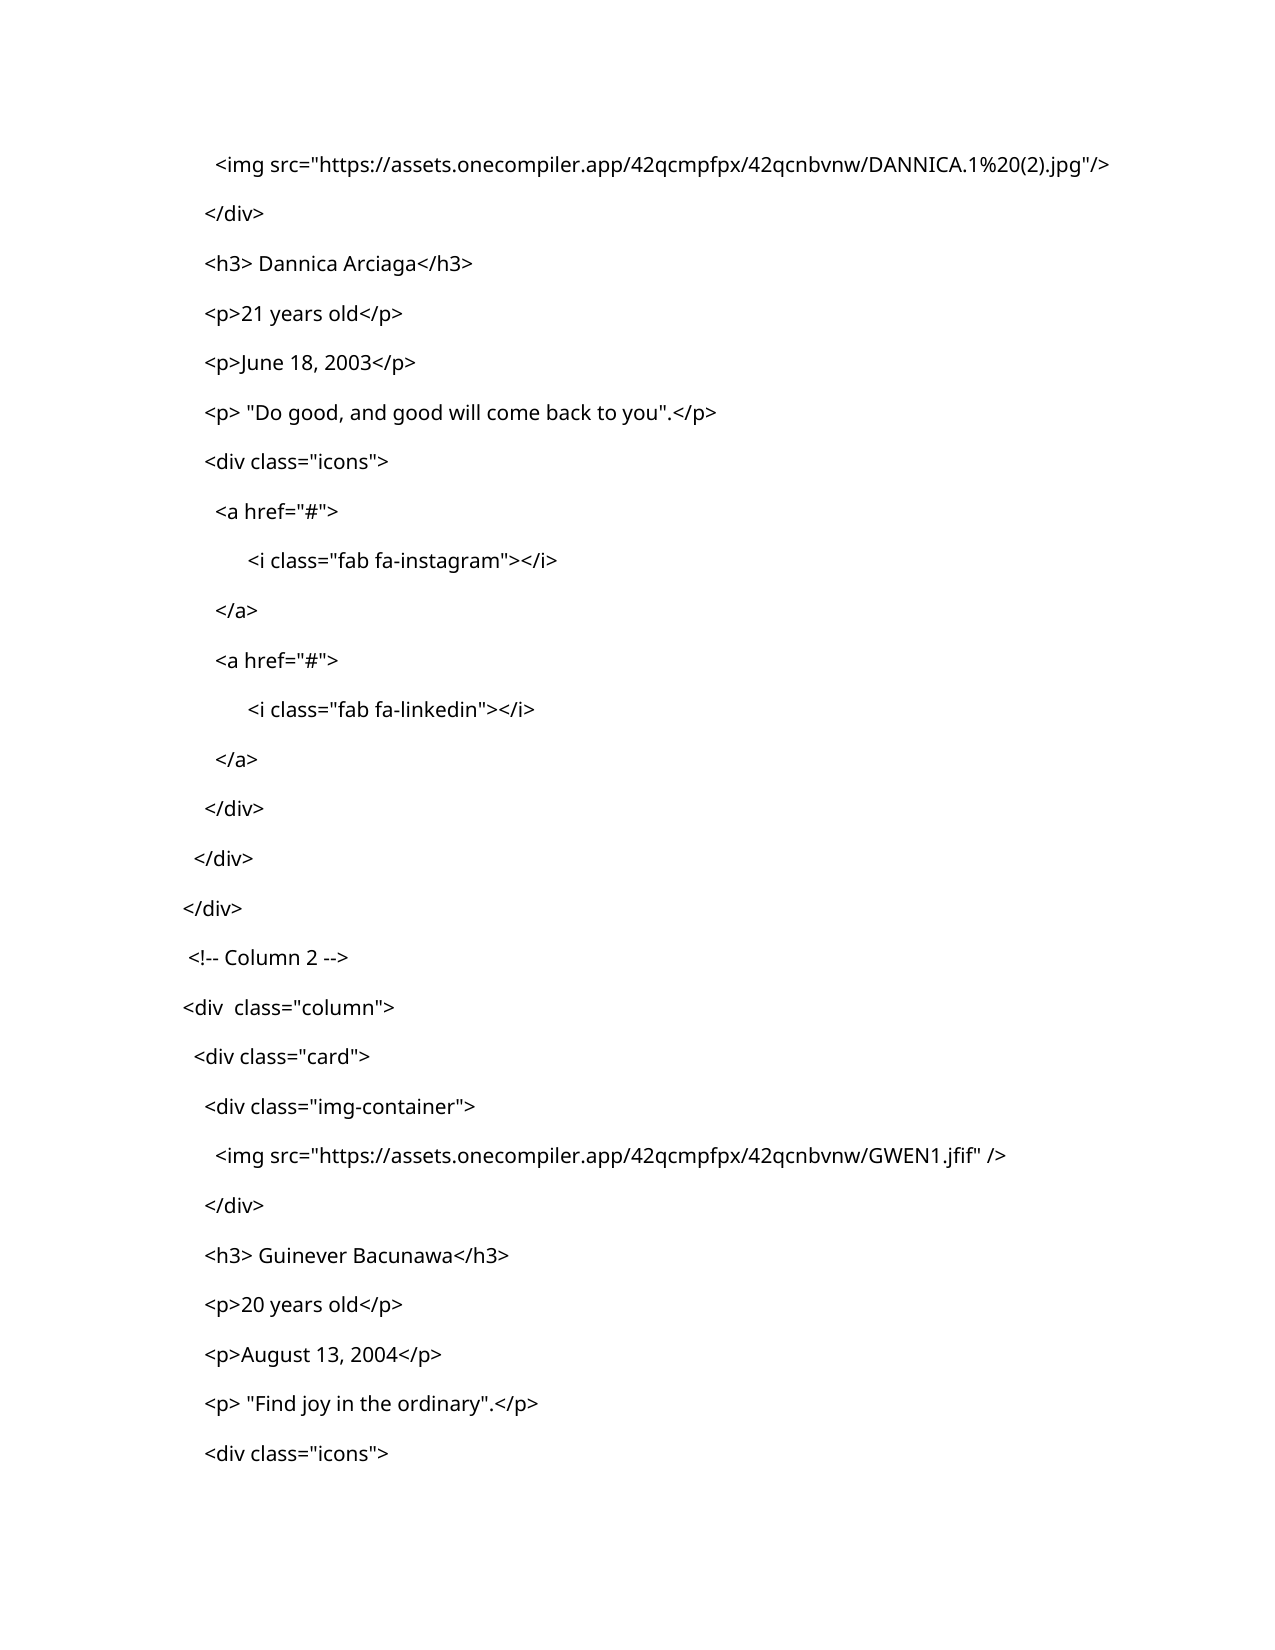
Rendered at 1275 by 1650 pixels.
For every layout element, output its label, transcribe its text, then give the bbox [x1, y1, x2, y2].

text <p>June 18, 2003</p> [150, 348, 1125, 377]
text <p>21 years old</p> [150, 299, 1125, 327]
text <img src="https://assets.onecompiler.app/42qcmpfpx/42qcnbvnw/GWEN1.jfif" /> [150, 1142, 1125, 1170]
text <div class="card"> [150, 1042, 1125, 1071]
text <a href="#"> [150, 646, 1125, 674]
text <i class="fab fa-linkedin"></i> [150, 695, 1125, 724]
text <i class="fab fa-instagram"></i> [150, 547, 1125, 575]
text </a> [150, 596, 1125, 625]
text </a> [150, 745, 1125, 773]
text <!-- Column 2 --> [150, 943, 1125, 972]
text <p> "Do good, and good will come back to you".</p> [150, 398, 1125, 426]
text <div class="img-container"> [150, 1092, 1125, 1121]
text <p> "Find joy in the ordinary".</p> [150, 1389, 1125, 1418]
text </div> [150, 794, 1125, 823]
text </div> [150, 1191, 1125, 1220]
text </div> [150, 844, 1125, 873]
text <p>August 13, 2004</p> [150, 1340, 1125, 1368]
text <div class="icons"> [150, 447, 1125, 476]
text <h3> Dannica Arciaga</h3> [150, 249, 1125, 278]
text <div class="icons"> [150, 1439, 1125, 1468]
text <a href="#"> [150, 497, 1125, 526]
text </div> [150, 199, 1125, 228]
text <p>20 years old</p> [150, 1290, 1125, 1319]
text <img src="https://assets.onecompiler.app/42qcmpfpx/42qcnbvnw/DANNICA.1%20(2).jpg"/> [150, 150, 1125, 178]
text <div class="column"> [150, 993, 1125, 1021]
text </div> [150, 894, 1125, 922]
text <h3> Guinever Bacunawa</h3> [150, 1241, 1125, 1269]
